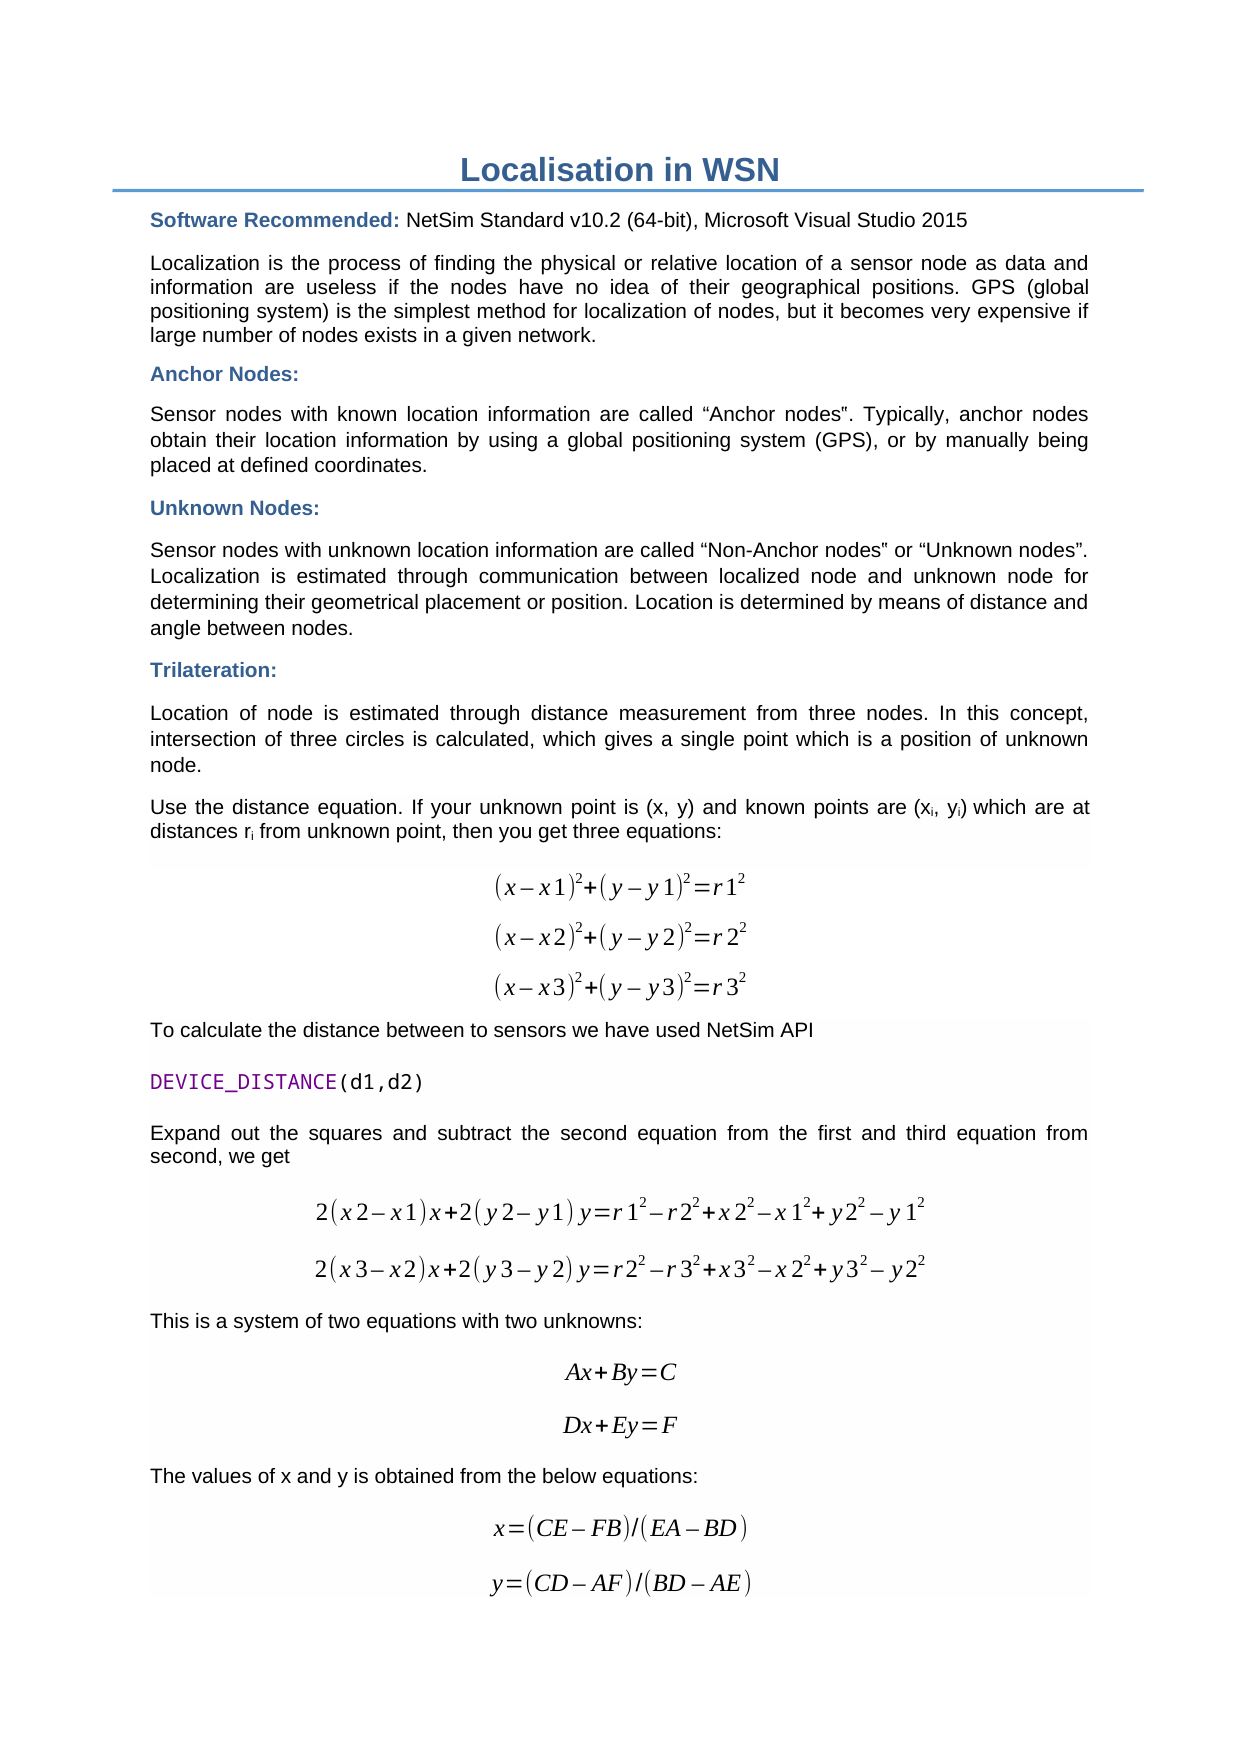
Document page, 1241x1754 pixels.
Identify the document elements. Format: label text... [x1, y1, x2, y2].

text Use the distance equation. If your unknown point is (x, y) and known points are (xi, yi) which are at distances ri from unknown point, then you get three equations: [150, 795, 1090, 843]
text Anchor Nodes: [150, 362, 1090, 386]
text Location of node is estimated through distance measurement from three nodes. In this concept, intersection of three circles is calculated, which gives a single point which is a position of unknown node. [150, 701, 1090, 776]
text The values of x and y is obtained from the below equations: [150, 1464, 1090, 1488]
text To calculate the distance between to sensors we have used NetSim API [150, 1018, 1090, 1042]
text Software Recommended: NetSim Standard v10.2 (64-bit), Microsoft Visual Studio 2015 [150, 208, 1090, 232]
text Trilateration: [150, 658, 1090, 682]
text Unknown Nodes: [150, 496, 1090, 520]
text Localisation in WSN [150, 150, 1090, 188]
text Sensor nodes with unknown location information are called “Non-Anchor nodes‟ or “Unknown nodes”. Localization is estimated through communication between localized node and unknown node for determining their geometrical placement or position. Location is determined by means of distance and angle between nodes. [150, 538, 1090, 640]
text Sensor nodes with known location information are called “Anchor nodes‟. Typically, anchor nodes obtain their location information by using a global positioning system (GPS), or by manually being placed at defined coordinates. [150, 402, 1090, 477]
text This is a system of two equations with two unknowns: [150, 1309, 1090, 1333]
text Expand out the squares and subtract the second equation from the first and third equation from second, we get [150, 1120, 1090, 1168]
text Localization is the process of finding the physical or relative location of a sensor node as data and information are useless if the nodes have no idea of their geographical positions. GPS (global positioning system) is the simplest method for localization of nodes, but it becomes very expensive if large number of nodes exists in a given network. [150, 251, 1090, 346]
text DEVICE_DISTANCE(d1,d2) [150, 1067, 1090, 1095]
